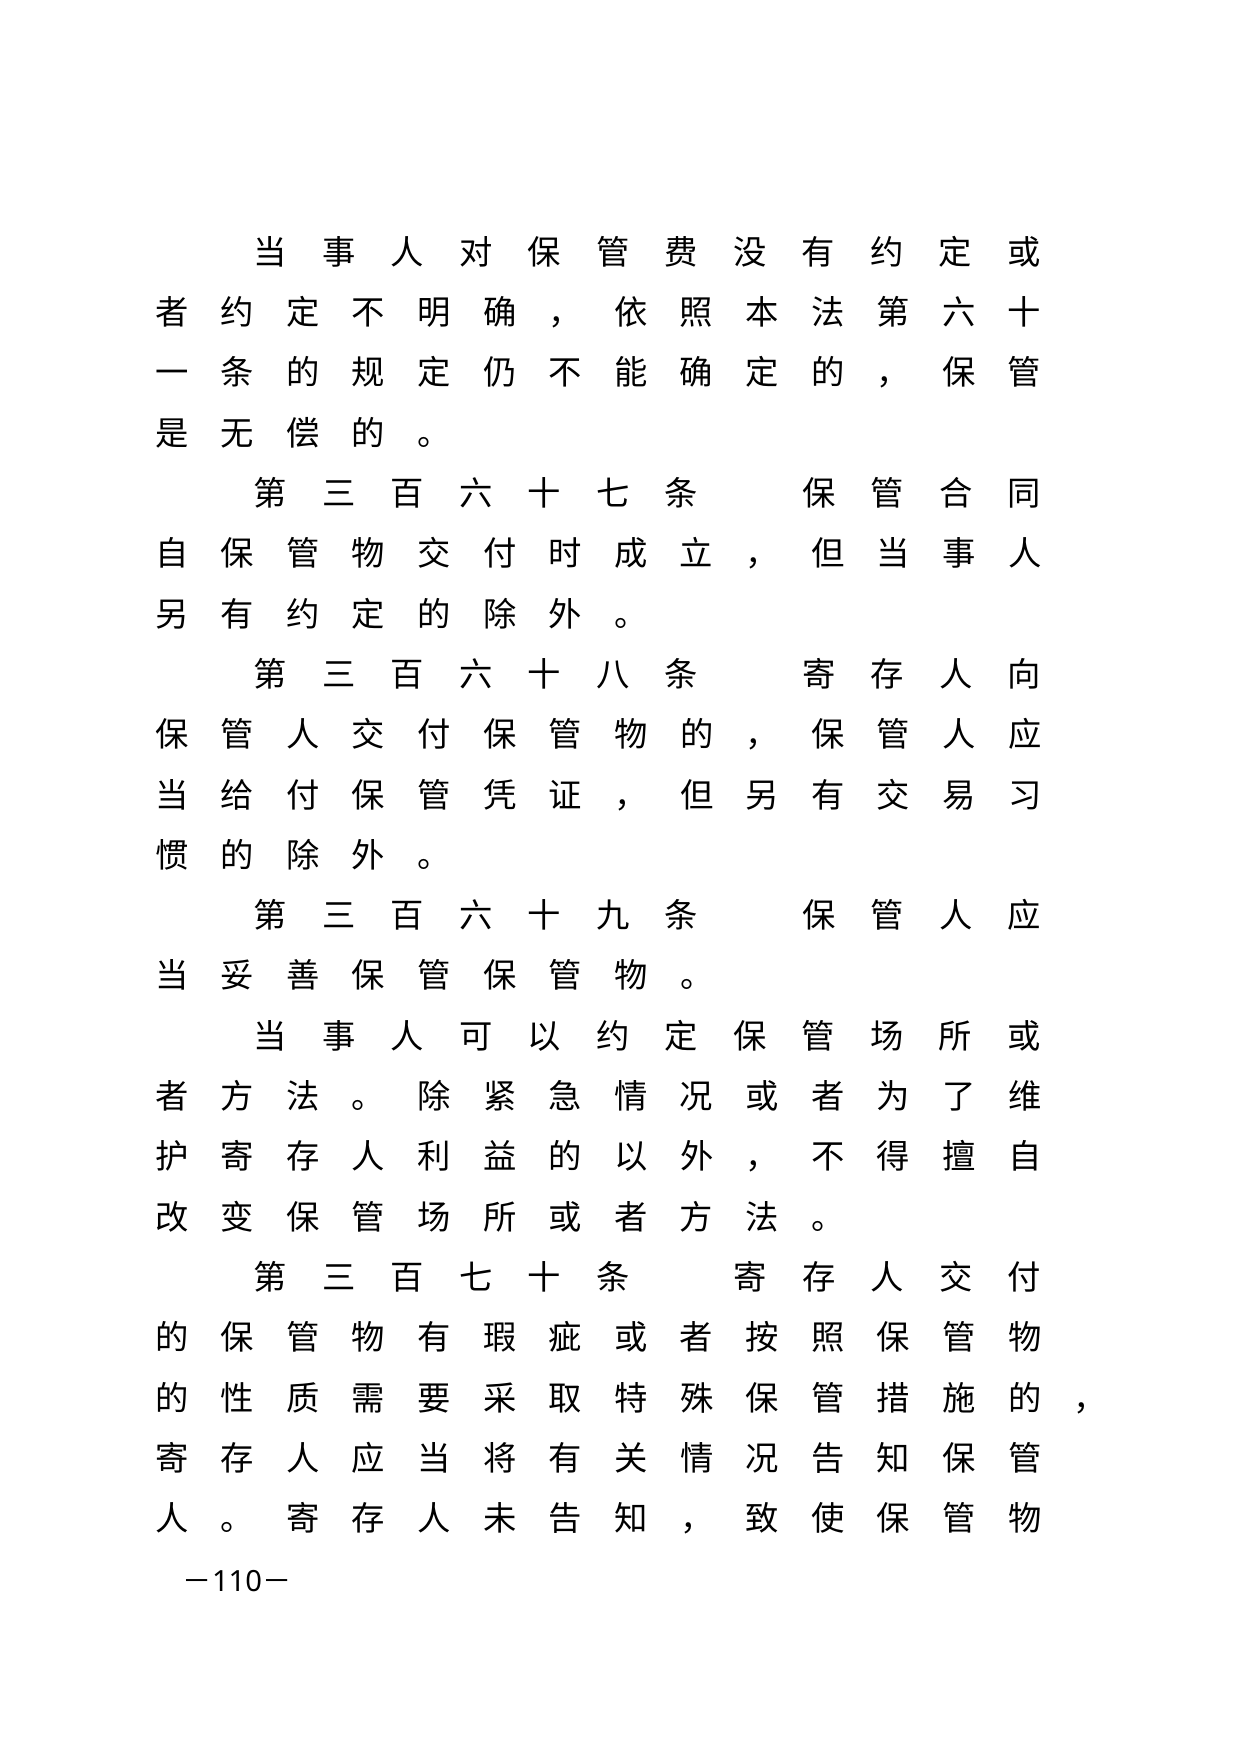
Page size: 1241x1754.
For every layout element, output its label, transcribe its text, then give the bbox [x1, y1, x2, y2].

text 第三百七十条 寄存人交付的保管物有瑕疵或者按照保管物的性质需要采取特殊保管措施的，寄存人应当将有关情况告知保管人。寄存人未告知，致使保管物受损失的，保管人不承担损害赔偿责任；保管人因此受损失的，除保管人知道或者应当知道并且未采取补救措施的以外，寄存人应当承担损害赔偿责任。 [155, 1245, 1073, 1546]
text 第三百六十七条 保管合同自保管物交付时成立，但当事人另有约定的除外。 [155, 461, 1073, 642]
text 第三百六十九条 保管人应当妥善保管保管物。 [155, 883, 1073, 1003]
text 当事人可以约定保管场所或者方法。除紧急情况或者为了维护寄存人利益的以外，不得擅自改变保管场所或者方法。 [155, 1003, 1073, 1245]
text 当事人对保管费没有约定或者约定不明确，依照本法第六十一条的规定仍不能确定的，保管是无偿的。 [155, 219, 1073, 461]
text 第三百六十八条 寄存人向保管人交付保管物的，保管人应当给付保管凭证，但另有交易习惯的除外。 [155, 642, 1073, 883]
